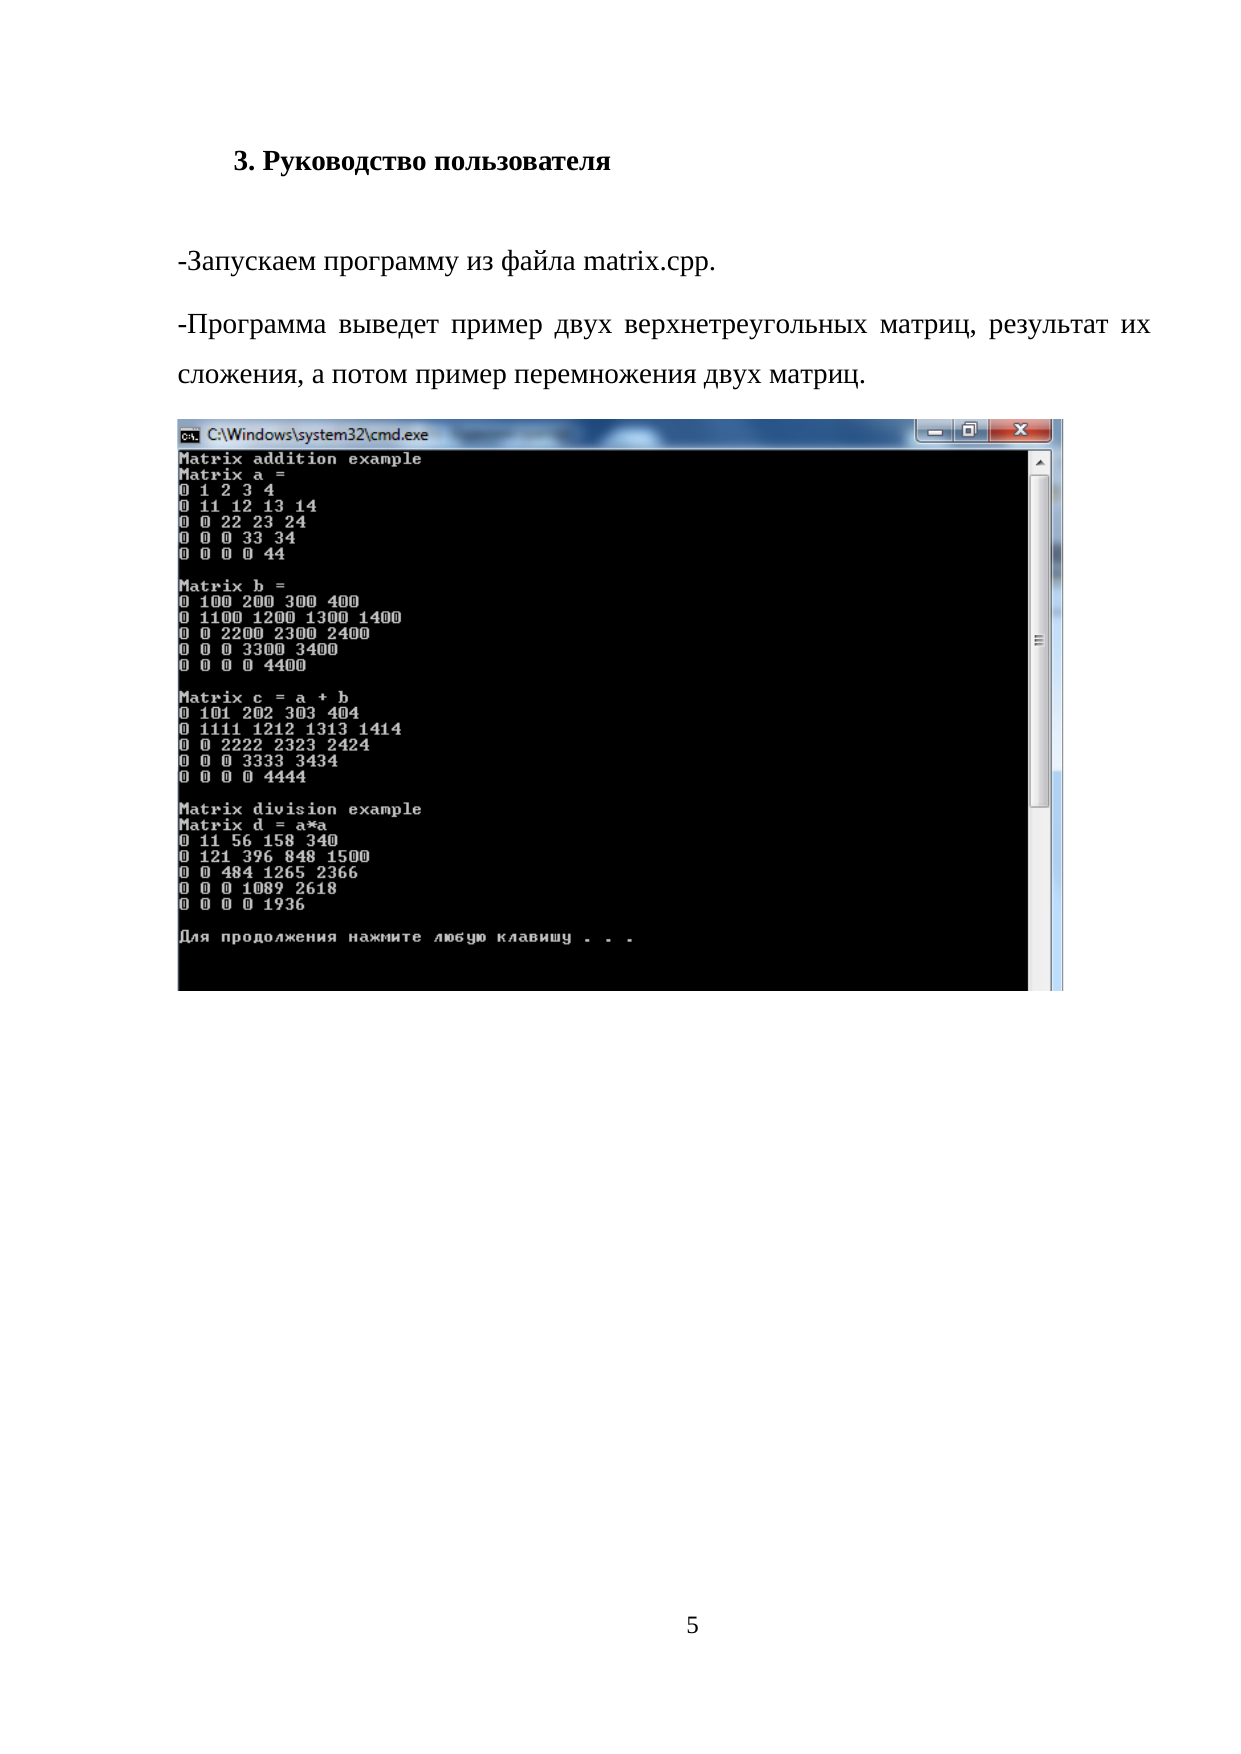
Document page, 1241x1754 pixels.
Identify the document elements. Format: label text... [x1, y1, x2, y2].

picture [177, 419, 1064, 991]
text -Программа выведет пример двух верхнетреугольных матриц, результат их сложения, а потом пример перемножения двух матриц. [177, 306, 1152, 390]
text -Запускаем программу из файла matrix.cpp. [177, 243, 1152, 277]
subtitle 3. Руководство пользователя [177, 143, 1152, 177]
